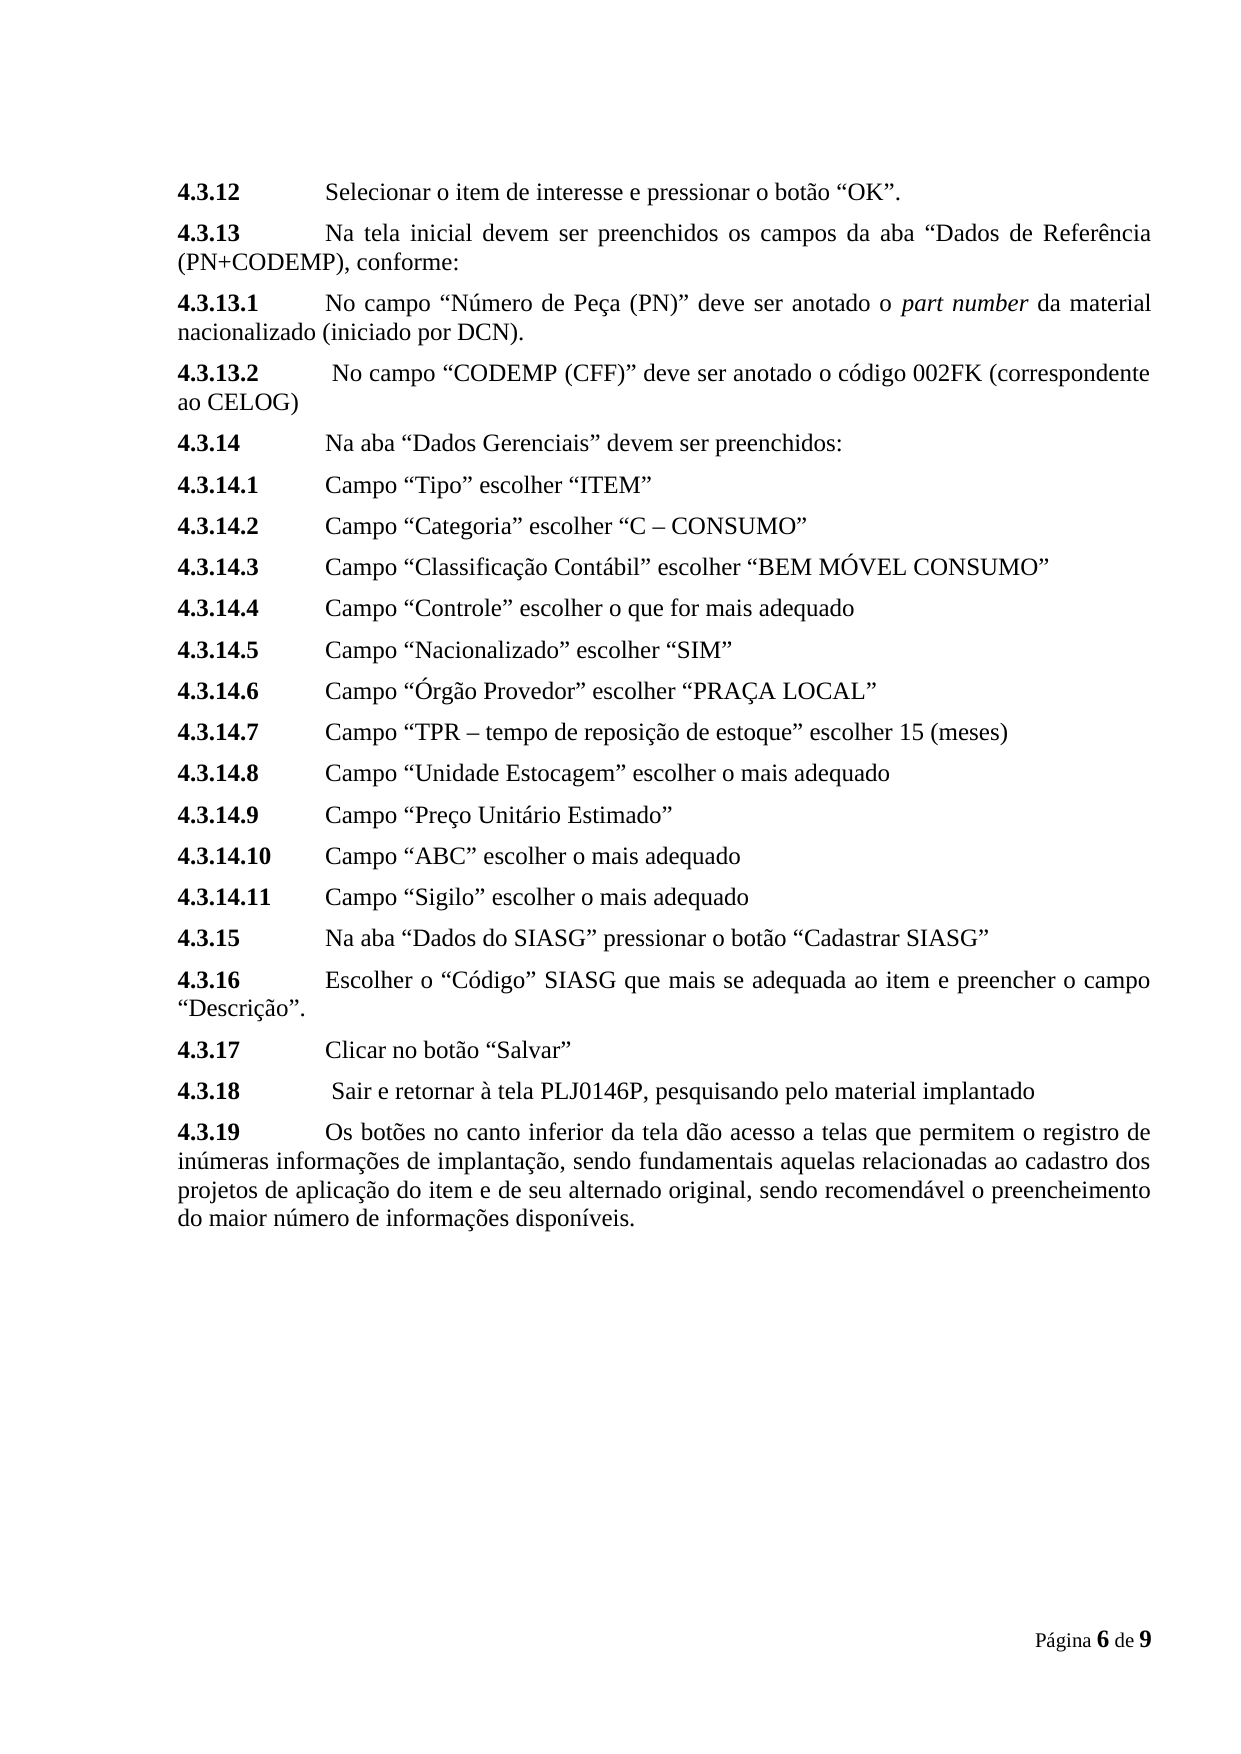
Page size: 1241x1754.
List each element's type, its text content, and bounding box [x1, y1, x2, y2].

list Campo “ABC” escolher o mais adequado [177, 841, 1152, 870]
list Sair e retornar à tela PLJ0146P, pesquisando pelo material implantado [177, 1076, 1152, 1105]
list Campo “Nacionalizado” escolher “SIM” [177, 635, 1152, 663]
list Clicar no botão “Salvar” [177, 1035, 1152, 1063]
list Na aba “Dados Gerenciais” devem ser preenchidos: [177, 428, 1152, 457]
list Escolher o “Código” SIASG que mais se adequada ao item e preencher o campo “Descrição”. [177, 965, 1152, 1022]
list Selecionar o item de interesse e pressionar o botão “OK”. [177, 177, 1152, 206]
list Campo “TPR – tempo de reposição de estoque” escolher 15 (meses) [177, 717, 1152, 746]
list Campo “Controle” escolher o que for mais adequado [177, 593, 1152, 622]
list Campo “Classificação Contábil” escolher “BEM MÓVEL CONSUMO” [177, 552, 1152, 581]
list Os botões no canto inferior da tela dão acesso a telas que permitem o registro de inúmeras informações de implantação, sendo fundamentais aquelas relacionadas ao cadastro dos projetos de aplicação do item e de seu alternado original, sendo recomendável o preencheimento do maior número de informações disponíveis. [177, 1117, 1152, 1232]
list Campo “Preço Unitário Estimado” [177, 800, 1152, 828]
list Campo “Sigilo” escolher o mais adequado [177, 882, 1152, 911]
list No campo “CODEMP (CFF)” deve ser anotado o código 002FK (correspondente ao CELOG) [177, 358, 1152, 416]
list Campo “Tipo” escolher “ITEM” [177, 470, 1152, 498]
list No campo “Número de Peça (PN)” deve ser anotado o part number da material nacionalizado (iniciado por DCN). [177, 288, 1152, 346]
list Campo “Categoria” escolher “C – CONSUMO” [177, 511, 1152, 540]
list Campo “Órgão Provedor” escolher “PRAÇA LOCAL” [177, 676, 1152, 705]
list Na aba “Dados do SIASG” pressionar o botão “Cadastrar SIASG” [177, 923, 1152, 952]
list Na tela inicial devem ser preenchidos os campos da aba “Dados de Referência (PN+CODEMP), conforme: [177, 218, 1152, 276]
list Campo “Unidade Estocagem” escolher o mais adequado [177, 758, 1152, 787]
